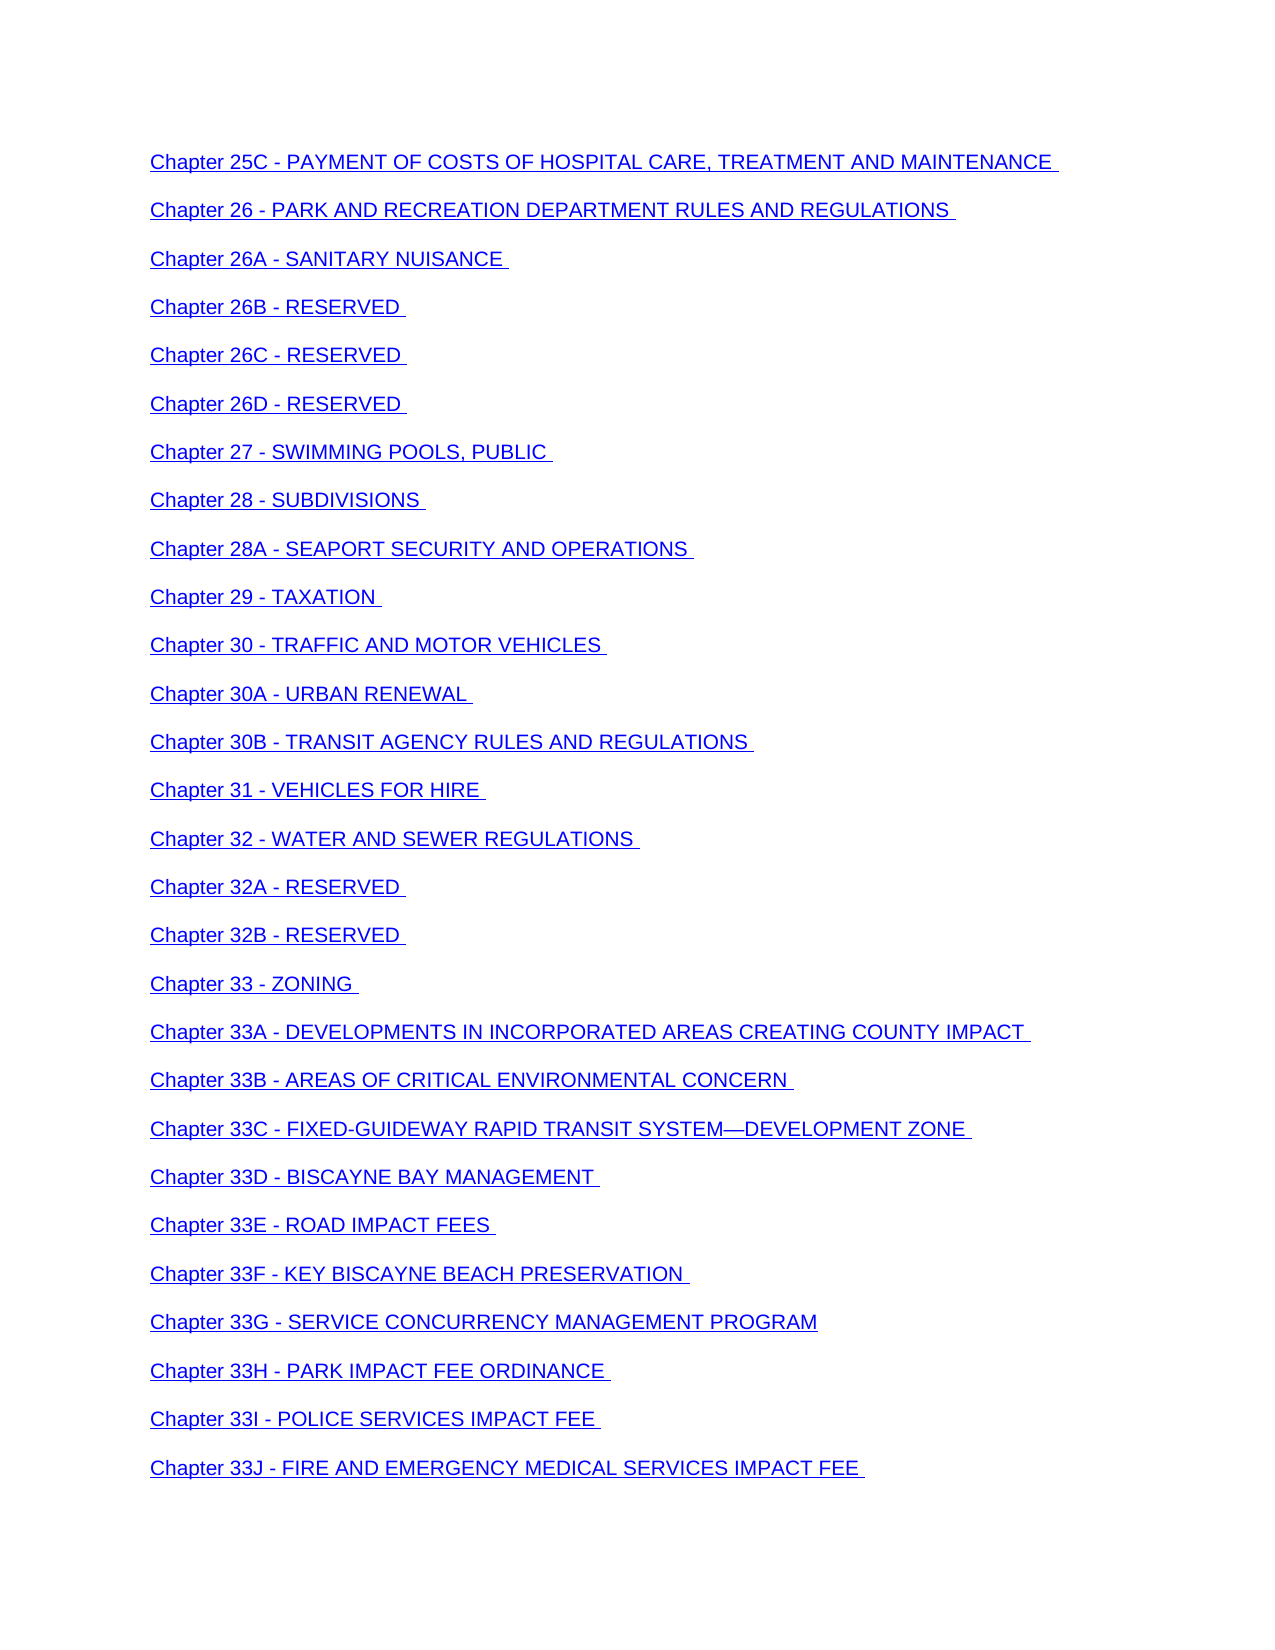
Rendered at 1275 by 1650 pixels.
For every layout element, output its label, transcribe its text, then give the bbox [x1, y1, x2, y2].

text Chapter 32B - RESERVED [150, 923, 1125, 947]
text Chapter 29 - TAXATION [150, 585, 1125, 609]
text Chapter 30B - TRANSIT AGENCY RULES AND REGULATIONS [150, 730, 1125, 754]
text Chapter 33G - SERVICE CONCURRENCY MANAGEMENT PROGRAM [150, 1310, 1125, 1334]
text Chapter 33E - ROAD IMPACT FEES [150, 1213, 1125, 1237]
text Chapter 33 - ZONING [150, 972, 1125, 996]
text Chapter 33D - BISCAYNE BAY MANAGEMENT [150, 1165, 1125, 1189]
text Chapter 26D - RESERVED [150, 392, 1125, 416]
text Chapter 33J - FIRE AND EMERGENCY MEDICAL SERVICES IMPACT FEE [150, 1456, 1125, 1479]
text Chapter 28A - SEAPORT SECURITY AND OPERATIONS [150, 537, 1125, 561]
text Chapter 32A - RESERVED [150, 875, 1125, 899]
text Chapter 33A - DEVELOPMENTS IN INCORPORATED AREAS CREATING COUNTY IMPACT [150, 1020, 1125, 1044]
text Chapter 27 - SWIMMING POOLS, PUBLIC [150, 440, 1125, 464]
text Chapter 32 - WATER AND SEWER REGULATIONS [150, 827, 1125, 851]
text Chapter 30 - TRAFFIC AND MOTOR VEHICLES [150, 633, 1125, 657]
text Chapter 33F - KEY BISCAYNE BEACH PRESERVATION [150, 1262, 1125, 1286]
text Chapter 25C - PAYMENT OF COSTS OF HOSPITAL CARE, TREATMENT AND MAINTENANCE [150, 150, 1125, 174]
text Chapter 30A - URBAN RENEWAL [150, 682, 1125, 706]
text Chapter 26A - SANITARY NUISANCE [150, 247, 1125, 271]
text Chapter 28 - SUBDIVISIONS [150, 488, 1125, 512]
text Chapter 31 - VEHICLES FOR HIRE [150, 778, 1125, 802]
text Chapter 33I - POLICE SERVICES IMPACT FEE [150, 1407, 1125, 1431]
text Chapter 26 - PARK AND RECREATION DEPARTMENT RULES AND REGULATIONS [150, 198, 1125, 222]
text Chapter 33B - AREAS OF CRITICAL ENVIRONMENTAL CONCERN [150, 1068, 1125, 1092]
text Chapter 33H - PARK IMPACT FEE ORDINANCE [150, 1359, 1125, 1383]
text Chapter 26B - RESERVED [150, 295, 1125, 319]
text Chapter 26C - RESERVED [150, 343, 1125, 367]
text Chapter 33C - FIXED-GUIDEWAY RAPID TRANSIT SYSTEM—DEVELOPMENT ZONE [150, 1117, 1125, 1141]
